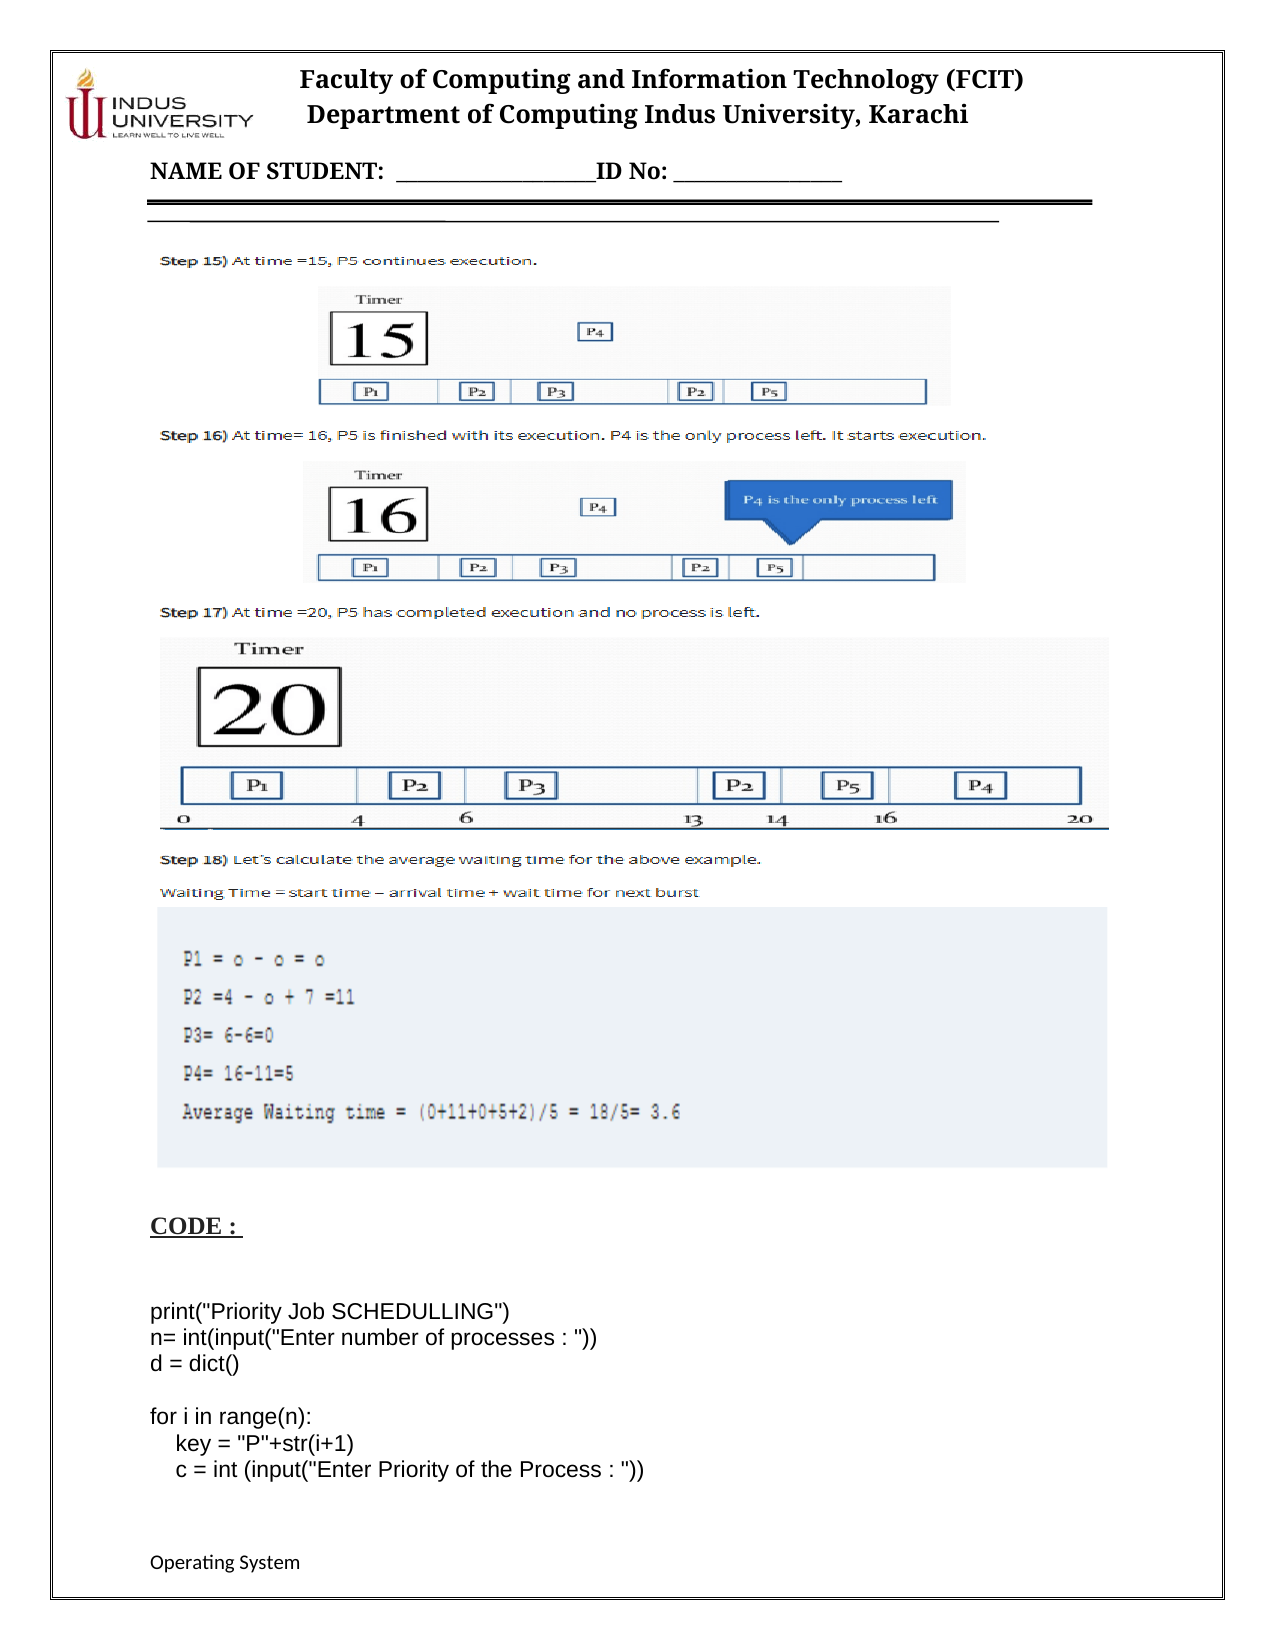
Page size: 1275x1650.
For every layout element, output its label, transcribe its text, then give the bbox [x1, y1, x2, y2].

text CODE : [150, 1211, 1125, 1240]
text n= int(input("Enter number of processes : ")) [150, 1324, 1125, 1350]
picture [147, 199, 1093, 205]
text c = int (input("Enter Priority of the Process : ")) [150, 1456, 1125, 1482]
picture [150, 243, 1126, 1183]
picture [59, 54, 257, 154]
text d = dict() [150, 1350, 1125, 1377]
text key = "P"+str(i+1) [150, 1429, 1125, 1456]
text print("Priority Job SCHEDULLING") [150, 1298, 1125, 1324]
text for i in range(n): [150, 1403, 1125, 1429]
